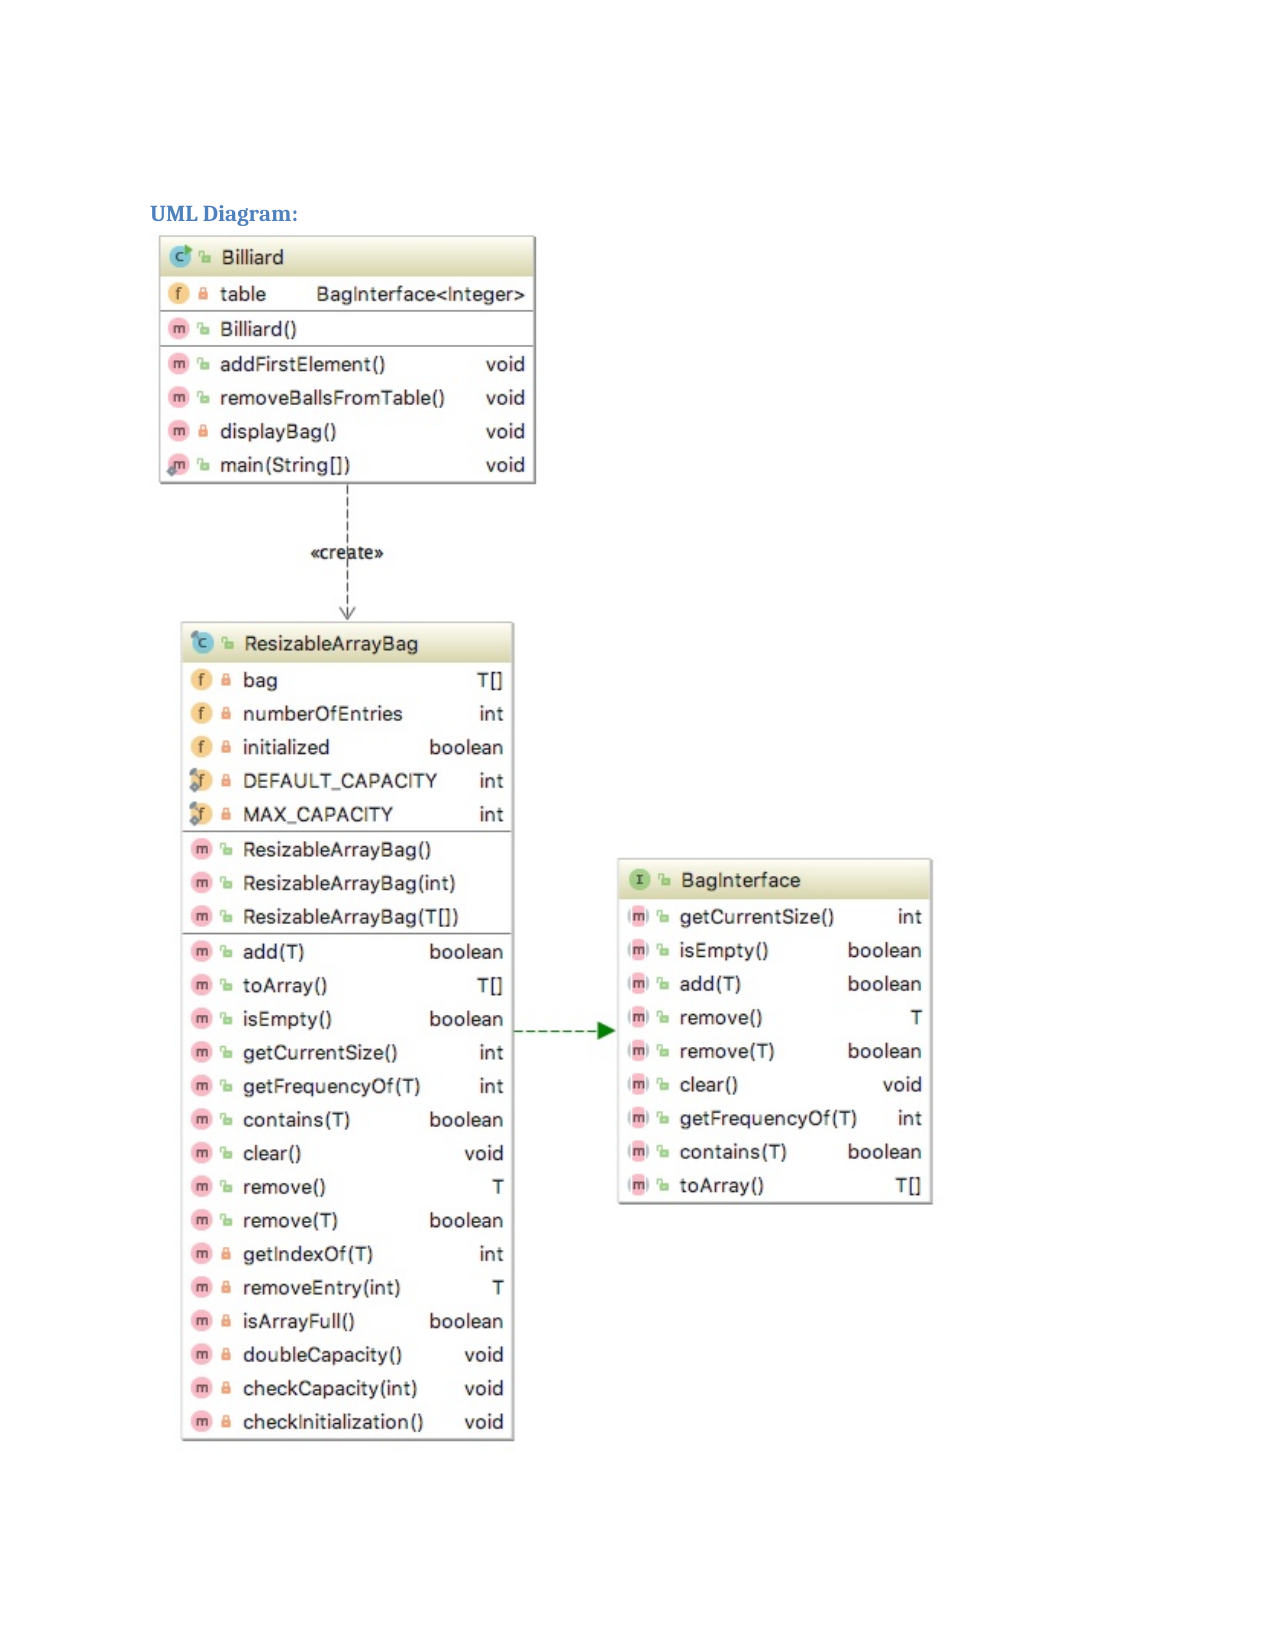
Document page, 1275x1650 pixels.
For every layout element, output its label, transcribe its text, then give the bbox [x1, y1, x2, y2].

subtitle UML Diagram: [150, 201, 1125, 227]
picture [150, 231, 947, 1452]
